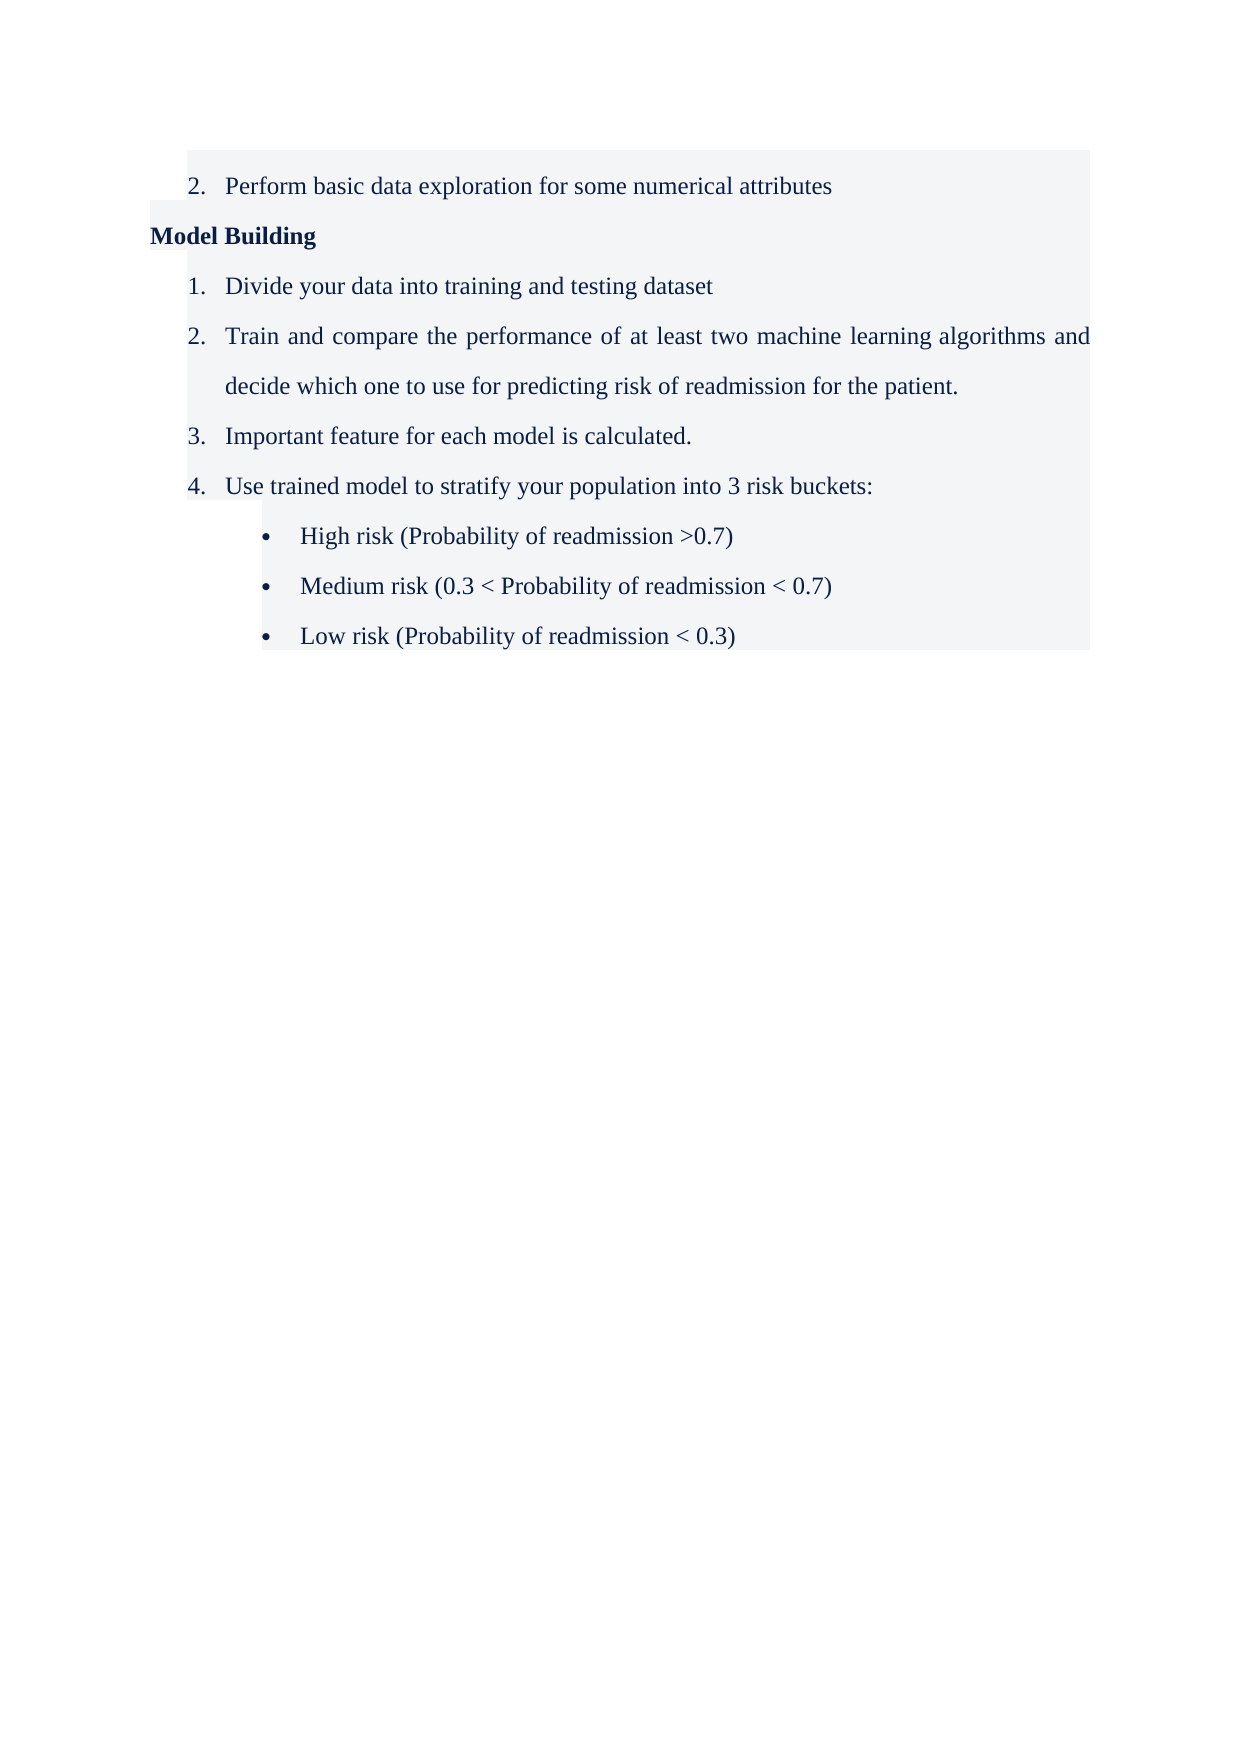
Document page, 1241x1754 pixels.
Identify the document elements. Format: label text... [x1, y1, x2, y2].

list Divide your data into training and testing dataset [187, 250, 1090, 300]
list Perform basic data exploration for some numerical attributes [187, 150, 1090, 200]
list Low risk (Probability of readmission < 0.3) [262, 600, 1090, 650]
list Medium risk (0.3 < Probability of readmission < 0.7) [262, 550, 1090, 600]
list Train and compare the performance of at least two machine learning algorithms and decide which one to use for predicting risk of readmission for the patient. [187, 300, 1090, 400]
list High risk (Probability of readmission >0.7) [262, 500, 1090, 550]
list Use trained model to stratify your population into 3 risk buckets: [187, 450, 1090, 500]
text Model Building [150, 200, 1090, 250]
list Important feature for each model is calculated. [187, 400, 1090, 450]
